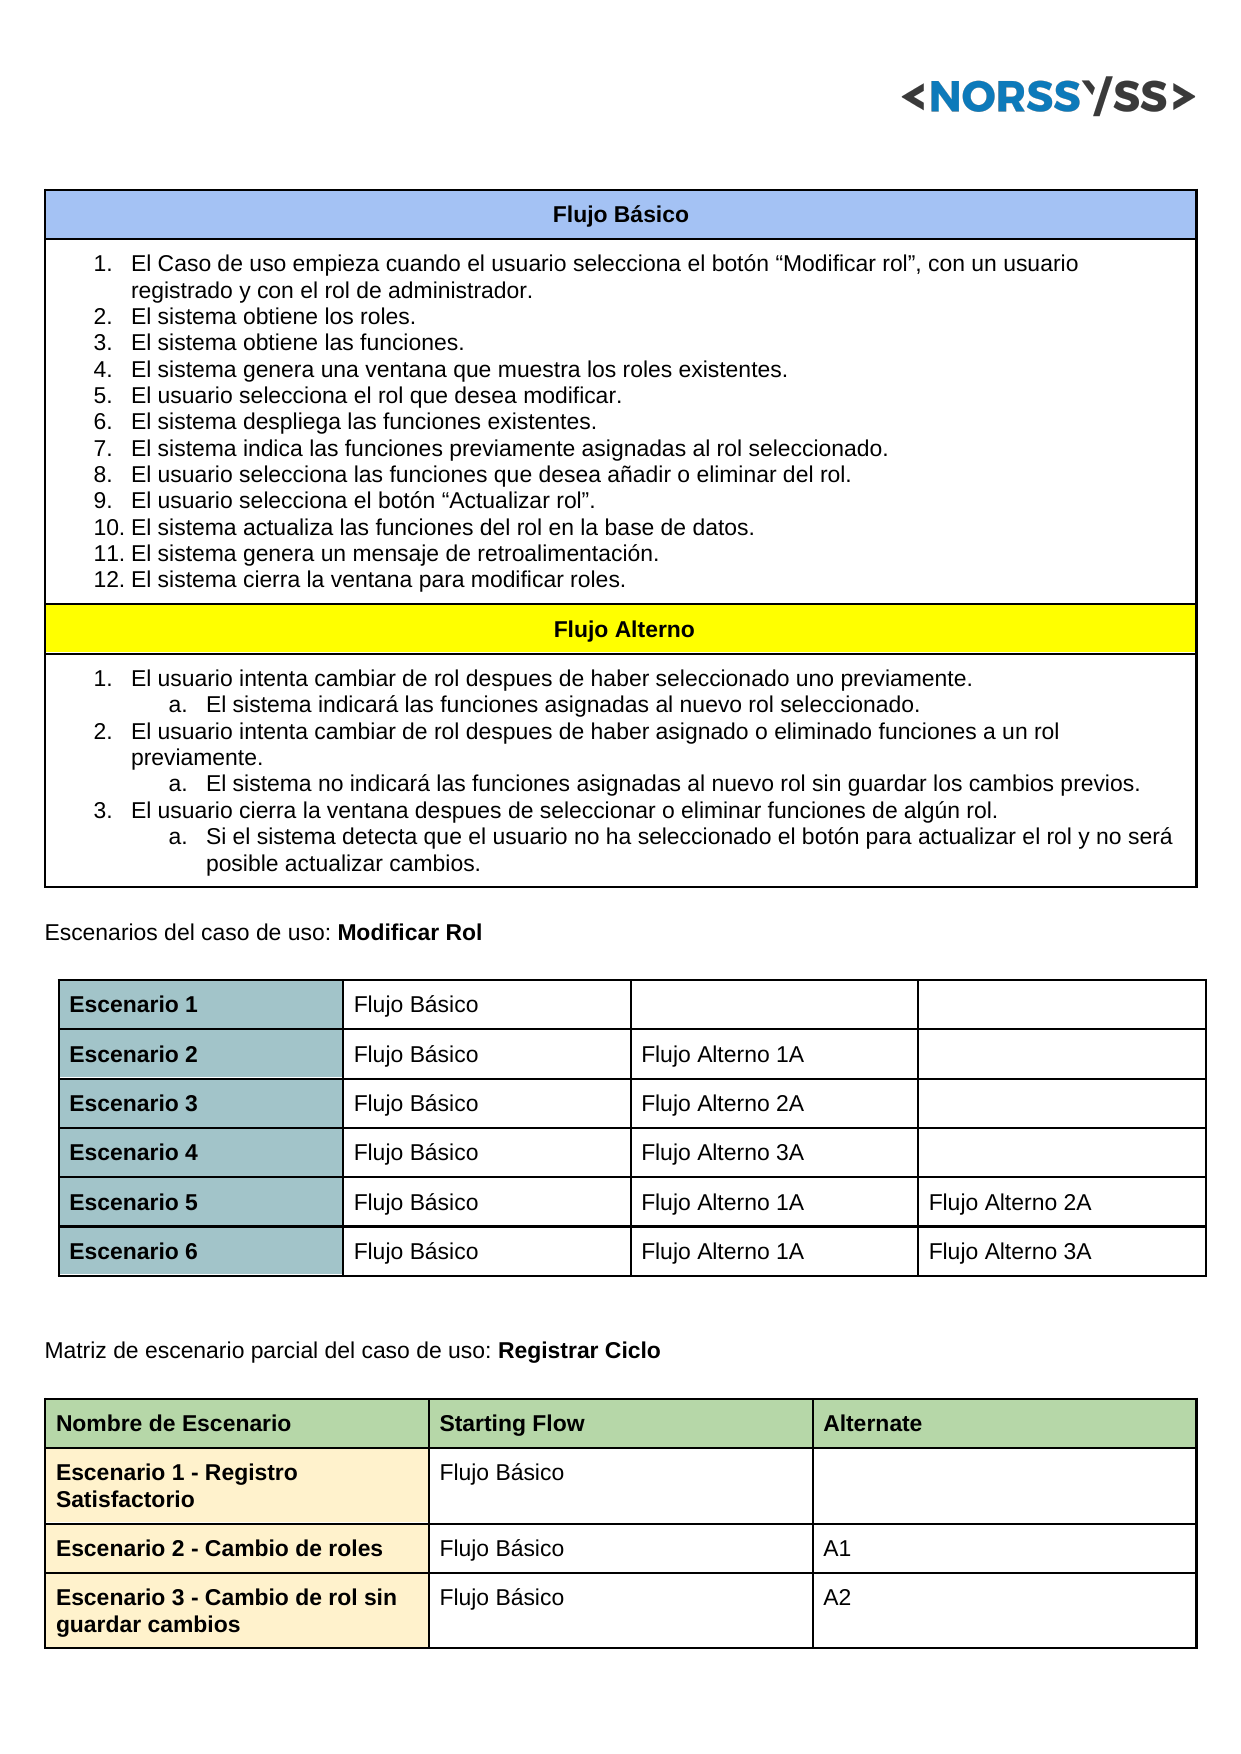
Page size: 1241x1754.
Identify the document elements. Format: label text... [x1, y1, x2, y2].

table_cell Flujo Básico [344, 1030, 630, 1077]
table_cell A2 [814, 1574, 1195, 1647]
table_cell Flujo Alterno 2A [632, 1080, 917, 1127]
table_header [632, 981, 917, 1028]
table_cell [919, 1129, 1205, 1176]
table_header Nombre de Escenario [46, 1400, 428, 1447]
table_cell Flujo Alterno 2A [919, 1178, 1205, 1225]
table_cell Escenario 1 - Registro Satisfactorio [46, 1449, 428, 1522]
table_cell Flujo Básico [344, 1228, 630, 1274]
table_cell Flujo Básico [344, 1129, 630, 1176]
table_cell Escenario 3 [60, 1080, 342, 1127]
text Escenarios del caso de uso: Modificar Rol [44, 918, 1195, 945]
table_cell Escenario 2 - Cambio de roles [46, 1525, 428, 1572]
table_cell Flujo Alterno [46, 605, 1195, 652]
picture [901, 75, 1196, 125]
table_cell Escenario 4 [60, 1129, 342, 1176]
table_cell Flujo Alterno 3A [919, 1228, 1205, 1274]
table_cell Escenario 3 - Cambio de rol sin guardar cambios [46, 1574, 428, 1647]
table_cell [814, 1449, 1195, 1522]
table_cell Flujo Alterno 1A [632, 1228, 917, 1274]
table_cell Escenario 6 [60, 1228, 342, 1274]
table_cell Escenario 5 [60, 1178, 342, 1225]
table_cell Flujo Básico [430, 1449, 812, 1522]
table_header Flujo Básico [46, 191, 1195, 238]
table_header Alternate [814, 1400, 1195, 1447]
table_cell Flujo Básico [344, 1080, 630, 1127]
table_cell El usuario intenta cambiar de rol despues de haber seleccionado uno previamente. El sistema indicará las funciones asignadas al nuevo rol seleccionado. El usuario intenta cambiar de rol despues de haber asignado o eliminado funciones a un rol previamente. El sistema no indicará las funciones asignadas al nuevo rol sin guardar los cambios previos. El usuario cierra la ventana despues de seleccionar o eliminar funciones de algún rol. Si el sistema detecta que el usuario no ha seleccionado el botón para actualizar el rol y no será posible actualizar cambios. [46, 655, 1195, 886]
table_cell Flujo Alterno 3A [632, 1129, 917, 1176]
table_header [919, 981, 1205, 1028]
table_cell Flujo Básico [430, 1525, 812, 1572]
text Matriz de escenario parcial del caso de uso: Registrar Ciclo [44, 1337, 1195, 1363]
table_cell Flujo Alterno 1A [632, 1178, 917, 1225]
table_cell El Caso de uso empieza cuando el usuario selecciona el botón “Modificar rol”, con un usuario registrado y con el rol de administrador. El sistema obtiene los roles. El sistema obtiene las funciones. El sistema genera una ventana que muestra los roles existentes. El usuario selecciona el rol que desea modificar. El sistema despliega las funciones existentes. El sistema indica las funciones previamente asignadas al rol seleccionado. El usuario selecciona las funciones que desea añadir o eliminar del rol. El usuario selecciona el botón “Actualizar rol”. El sistema actualiza las funciones del rol en la base de datos. El sistema genera un mensaje de retroalimentación. El sistema cierra la ventana para modificar roles. [46, 240, 1195, 603]
table_cell Escenario 2 [60, 1030, 342, 1077]
table_cell Flujo Básico [344, 1178, 630, 1225]
table_cell A1 [814, 1525, 1195, 1572]
table_header Flujo Básico [344, 981, 630, 1028]
table_cell Flujo Alterno 1A [632, 1030, 917, 1077]
table_header Escenario 1 [60, 981, 342, 1028]
table_cell Flujo Básico [430, 1574, 812, 1647]
table_cell [919, 1030, 1205, 1077]
table_header Starting Flow [430, 1400, 812, 1447]
table_cell [919, 1080, 1205, 1127]
